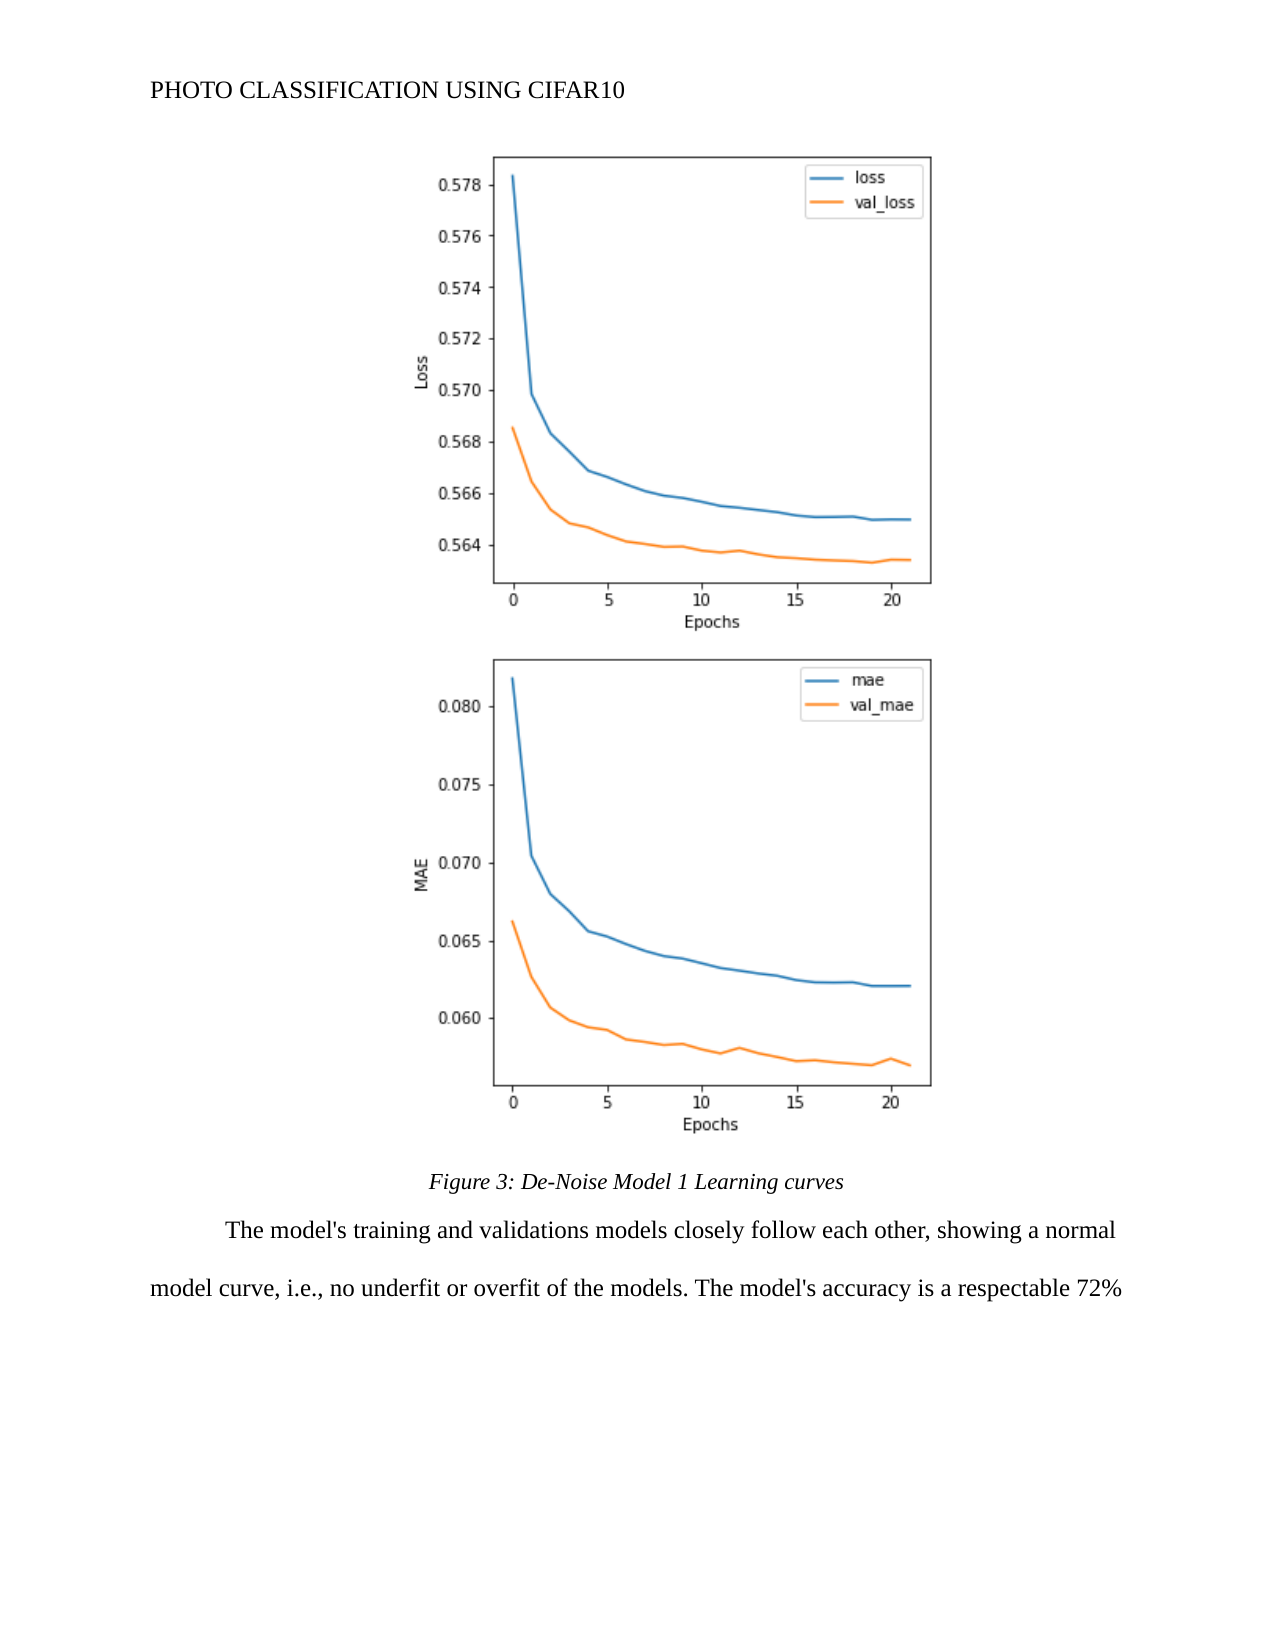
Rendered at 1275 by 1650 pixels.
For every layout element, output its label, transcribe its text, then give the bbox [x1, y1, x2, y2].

text Figure 3: De-Noise Model 1 Learning curves [150, 1168, 1125, 1194]
text The model's training and validations models closely follow each other, showing a normal model curve, i.e., no underfit or overfit of the models. The model's accuracy is a respectable 72% [150, 1215, 1125, 1301]
picture [404, 150, 946, 1140]
